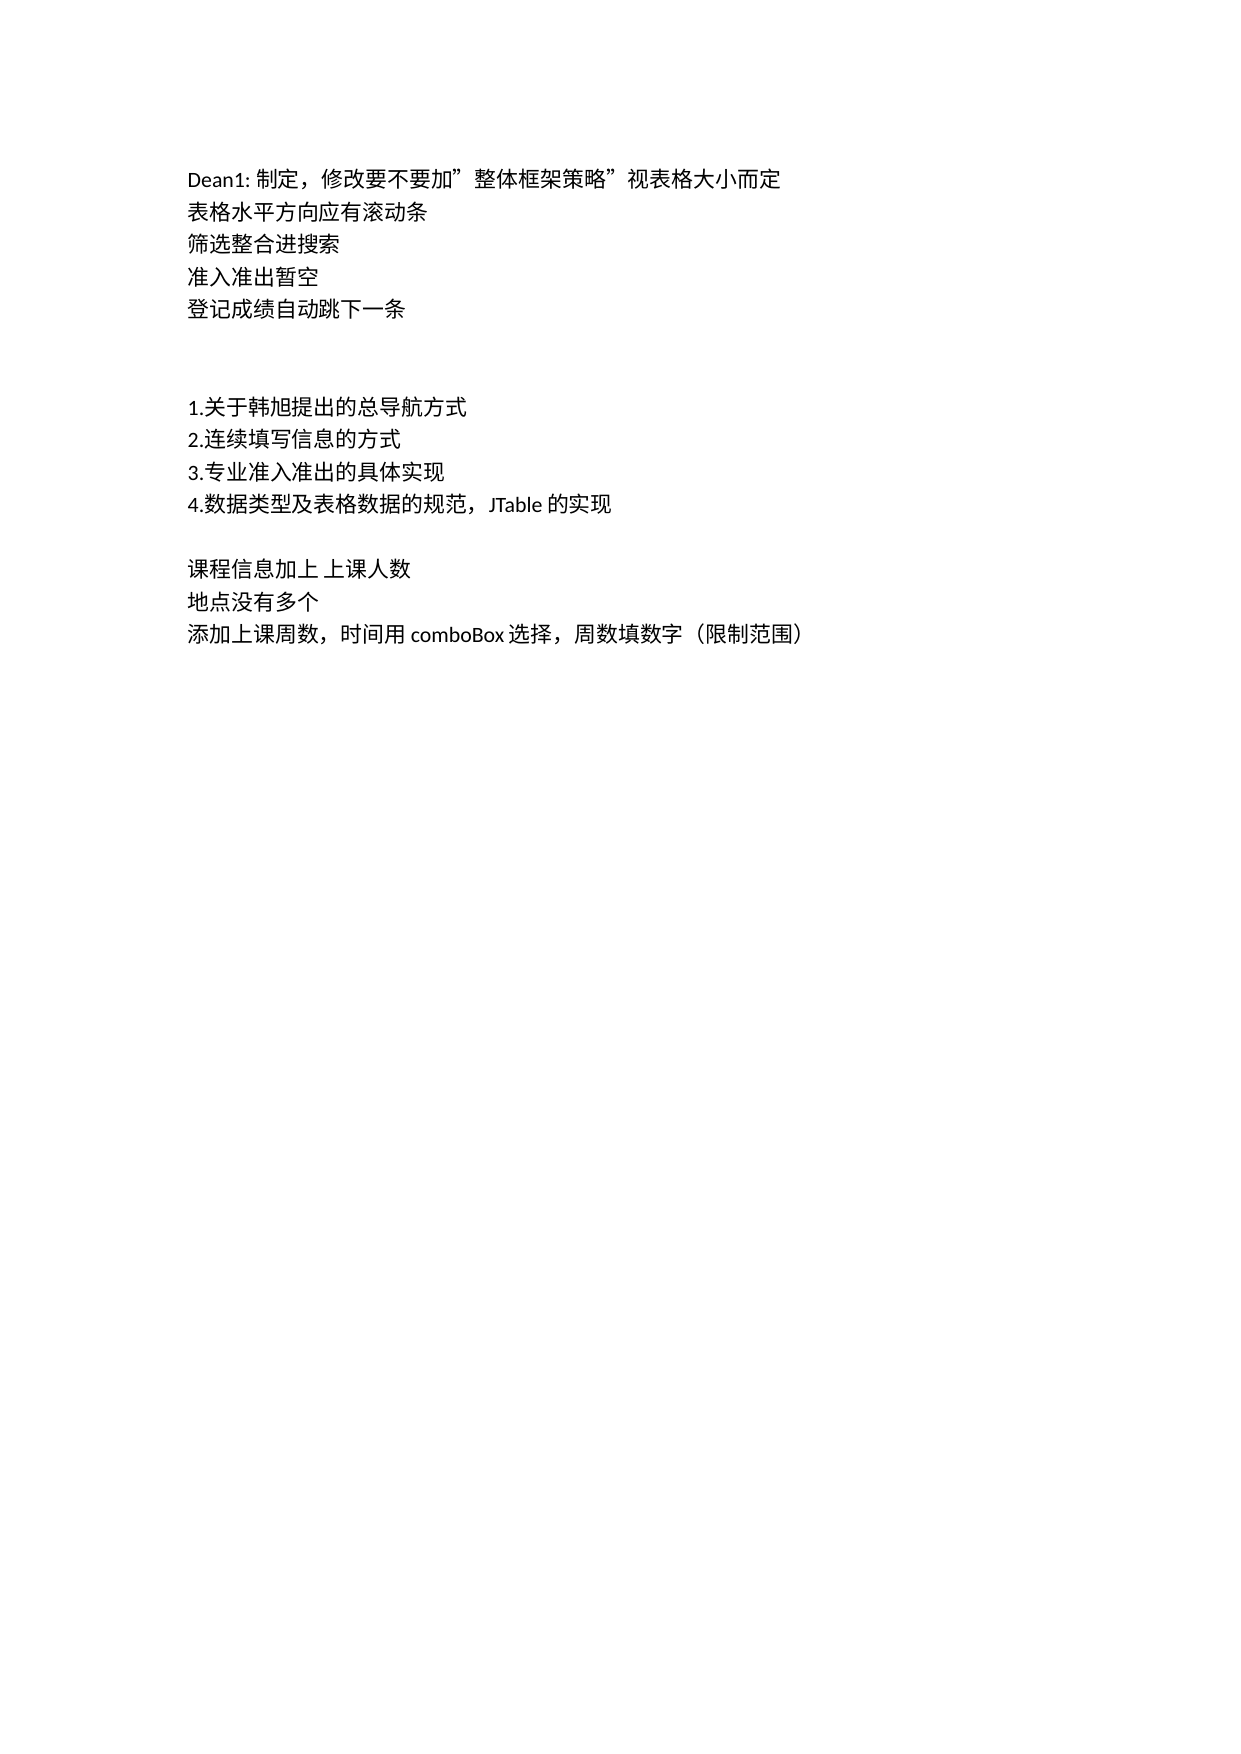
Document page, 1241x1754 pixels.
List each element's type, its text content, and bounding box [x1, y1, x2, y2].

text 表格水平方向应有滚动条 [187, 194, 1053, 227]
text 添加上课周数，时间用comboBox选择，周数填数字（限制范围） [187, 617, 1053, 649]
text 1.关于韩旭提出的总导航方式 [187, 389, 1053, 422]
text 4.数据类型及表格数据的规范，JTable的实现 [187, 487, 1053, 519]
text 3.专业准入准出的具体实现 [187, 454, 1053, 487]
text 准入准出暂空 [187, 259, 1053, 292]
text 课程信息加上 上课人数 [187, 552, 1053, 584]
text Dean1: 制定，修改要不要加”整体框架策略”视表格大小而定 [187, 162, 1053, 194]
text 筛选整合进搜索 [187, 227, 1053, 259]
text 2.连续填写信息的方式 [187, 422, 1053, 454]
text 地点没有多个 [187, 584, 1053, 617]
text 登记成绩自动跳下一条 [187, 292, 1053, 324]
